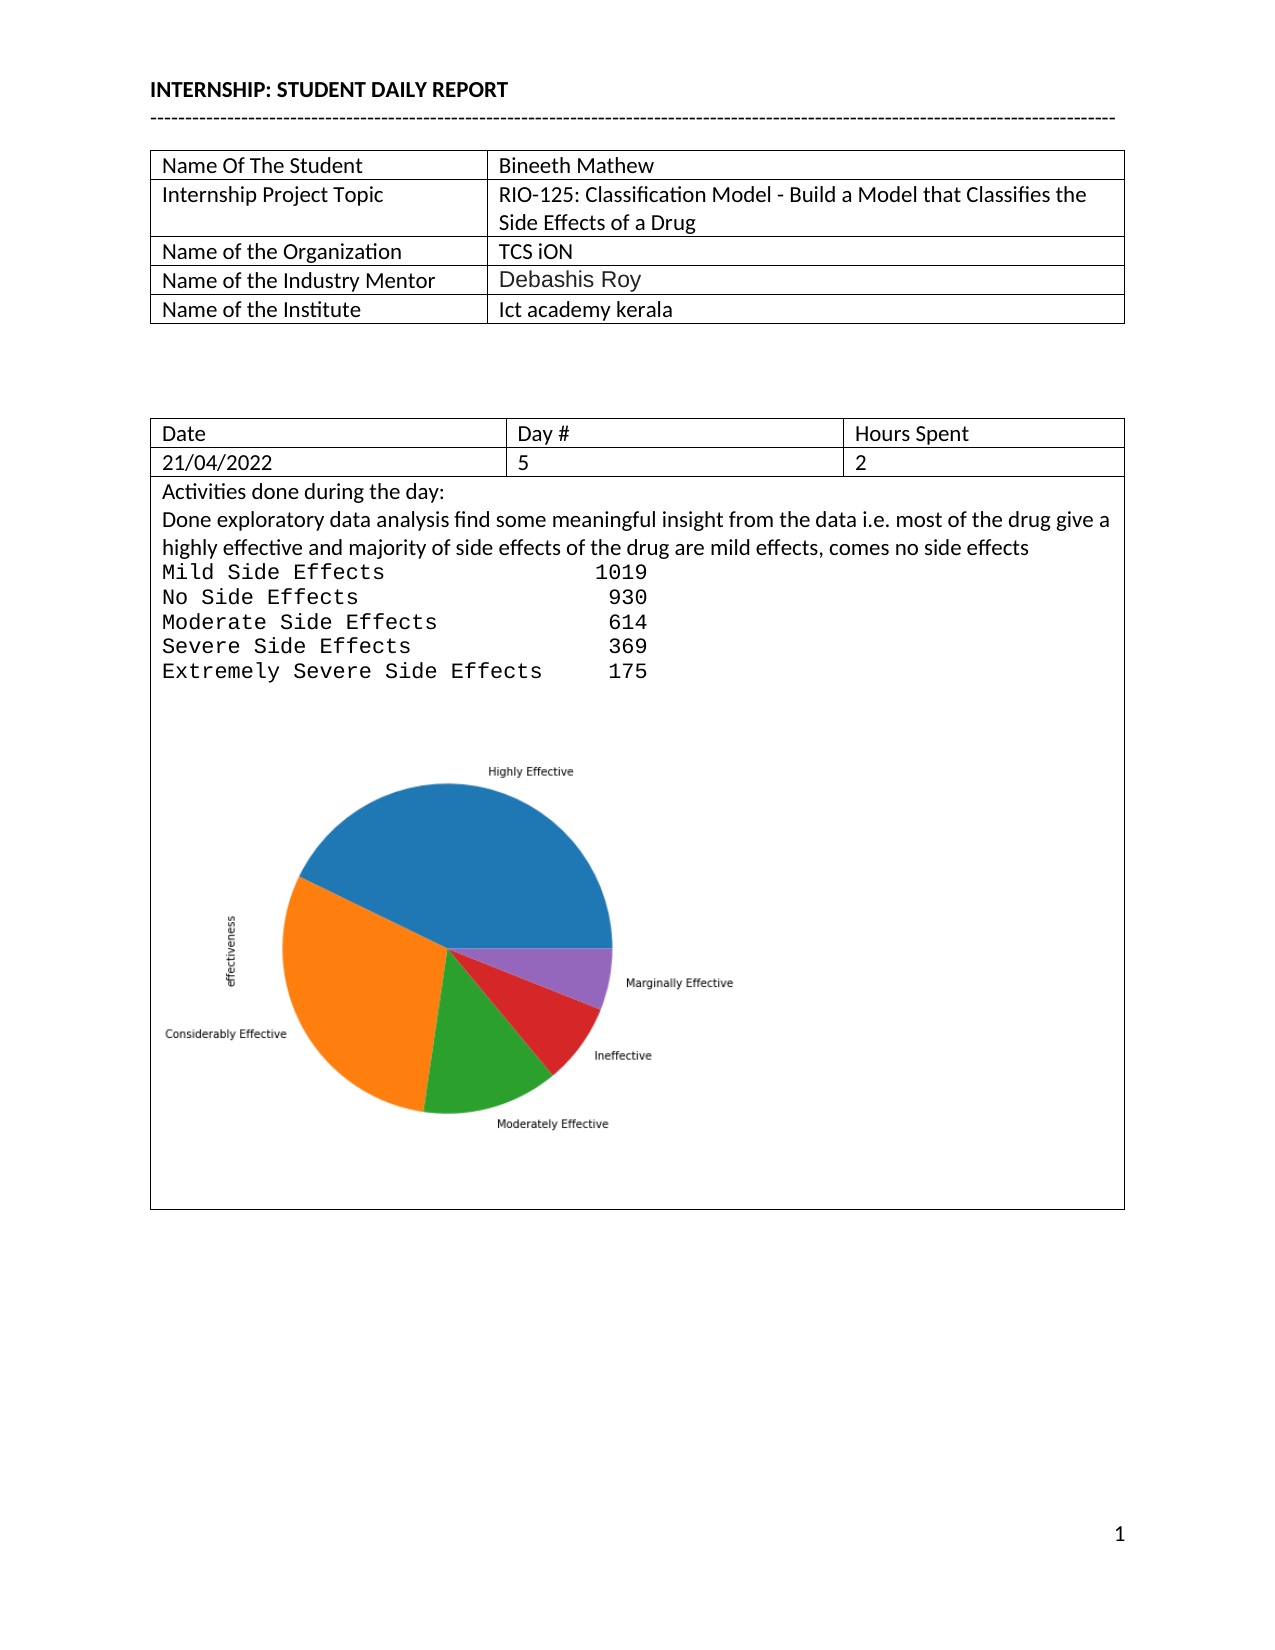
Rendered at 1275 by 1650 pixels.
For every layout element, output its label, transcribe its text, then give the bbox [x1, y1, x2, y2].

table_header Bineeth Mathew [488, 151, 1124, 179]
table_cell Name of the Institute [151, 295, 487, 323]
table_cell Name of the Industry Mentor [151, 266, 487, 294]
picture [161, 741, 808, 1153]
table_cell 5 [507, 448, 843, 476]
table_cell Ict academy kerala [488, 295, 1124, 323]
table_header Date [151, 419, 506, 447]
table_cell TCS iON [488, 237, 1124, 265]
table_header Day # [507, 419, 843, 447]
table_cell 2 [844, 448, 1124, 476]
table_cell RIO-125: Classification Model - Build a Model that Classifies the Side Effects of a Drug [488, 180, 1124, 236]
table_header Name Of The Student [151, 151, 487, 179]
table_cell Activities done during the day: Done exploratory data analysis find some meaningful insight from the data i.e. most of the drug give a highly effective and majority of side effects of the drug are mild effects, comes no side effects Mild Side Effects 1019 No Side Effects 930 Moderate Side Effects 614 Severe Side Effects 369 Extremely Severe Side Effects 175 [151, 477, 1124, 1209]
table_cell Name of the Organization [151, 237, 487, 265]
table_cell Debashis Roy [488, 266, 1124, 294]
table_header Hours Spent [844, 419, 1124, 447]
table_cell Internship Project Topic [151, 180, 487, 236]
table_cell 21/04/2022 [151, 448, 506, 476]
